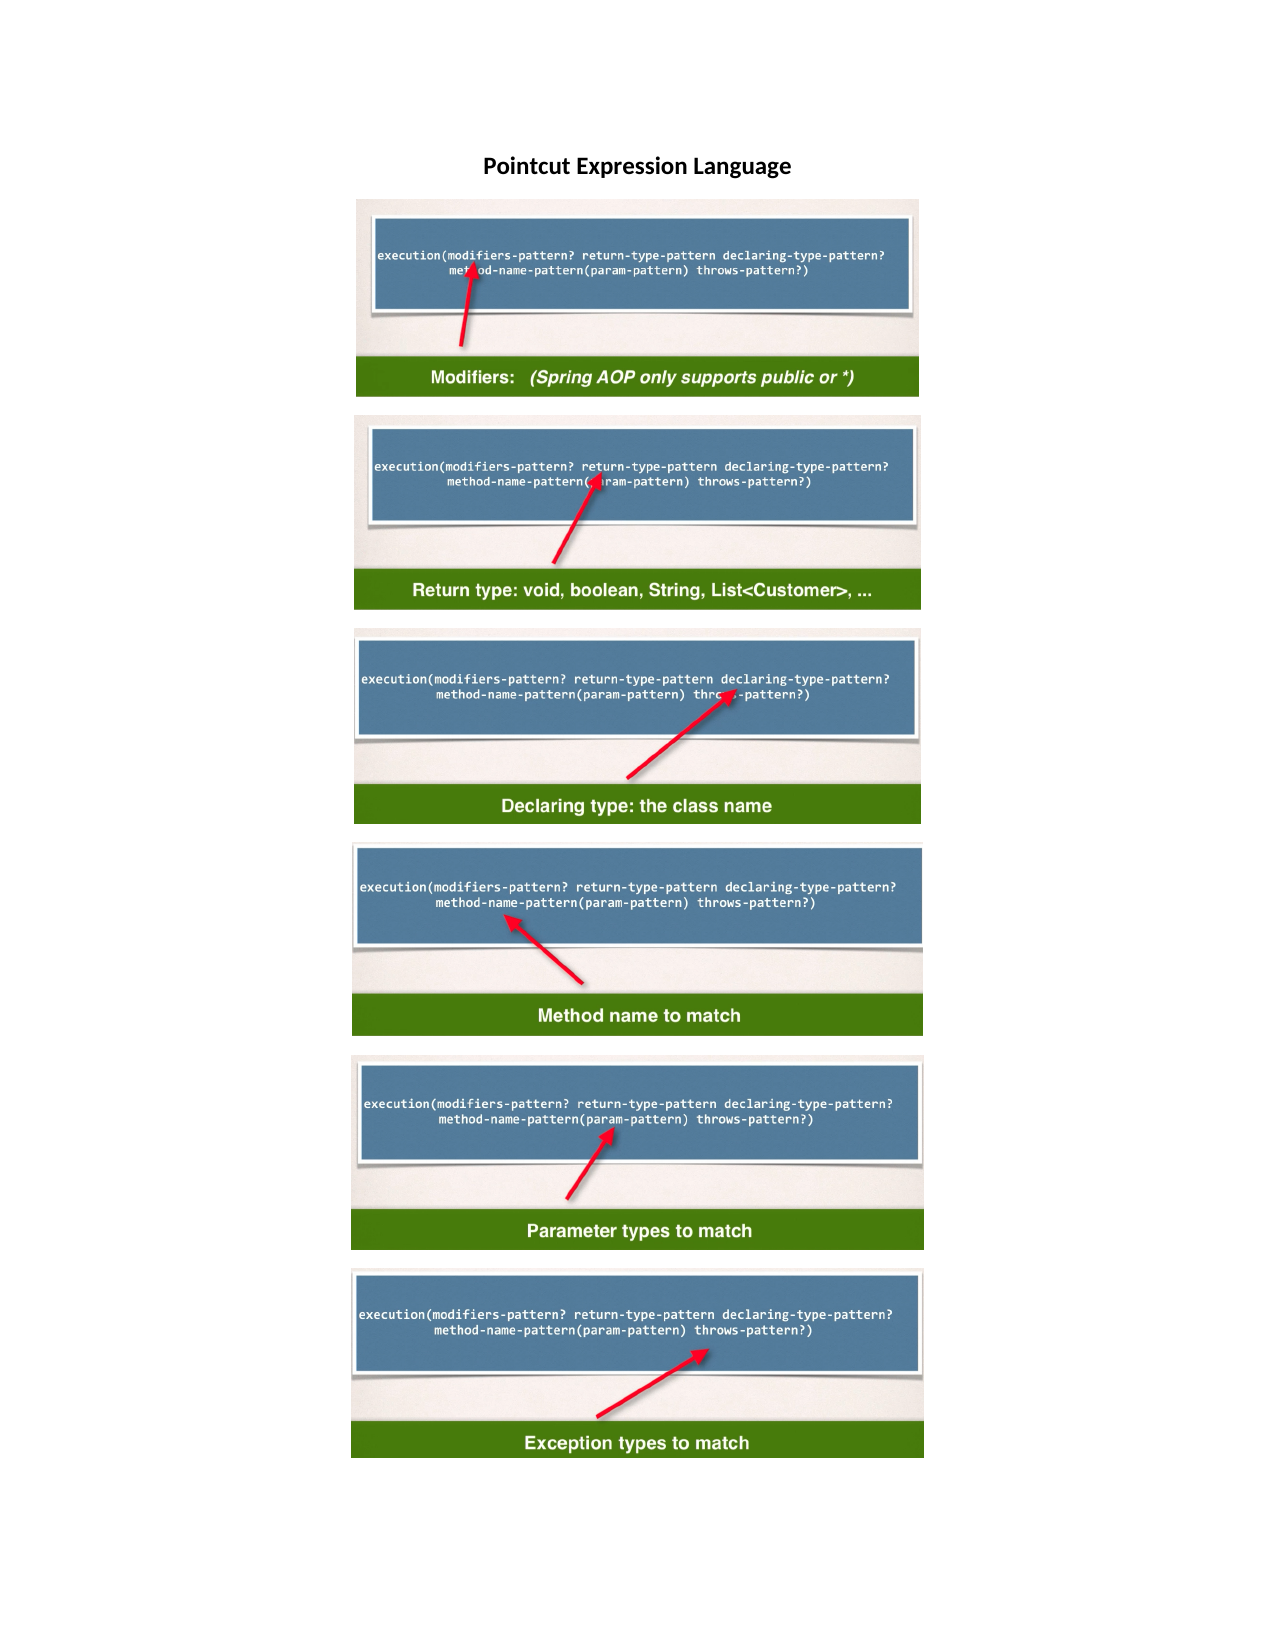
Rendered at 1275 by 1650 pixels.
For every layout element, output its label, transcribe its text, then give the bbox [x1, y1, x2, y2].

picture [352, 842, 923, 1036]
picture [356, 199, 919, 397]
picture [351, 1268, 924, 1458]
picture [354, 415, 921, 610]
picture [351, 1055, 924, 1250]
text Pointcut Expression Language [150, 150, 1125, 181]
picture [354, 628, 921, 824]
